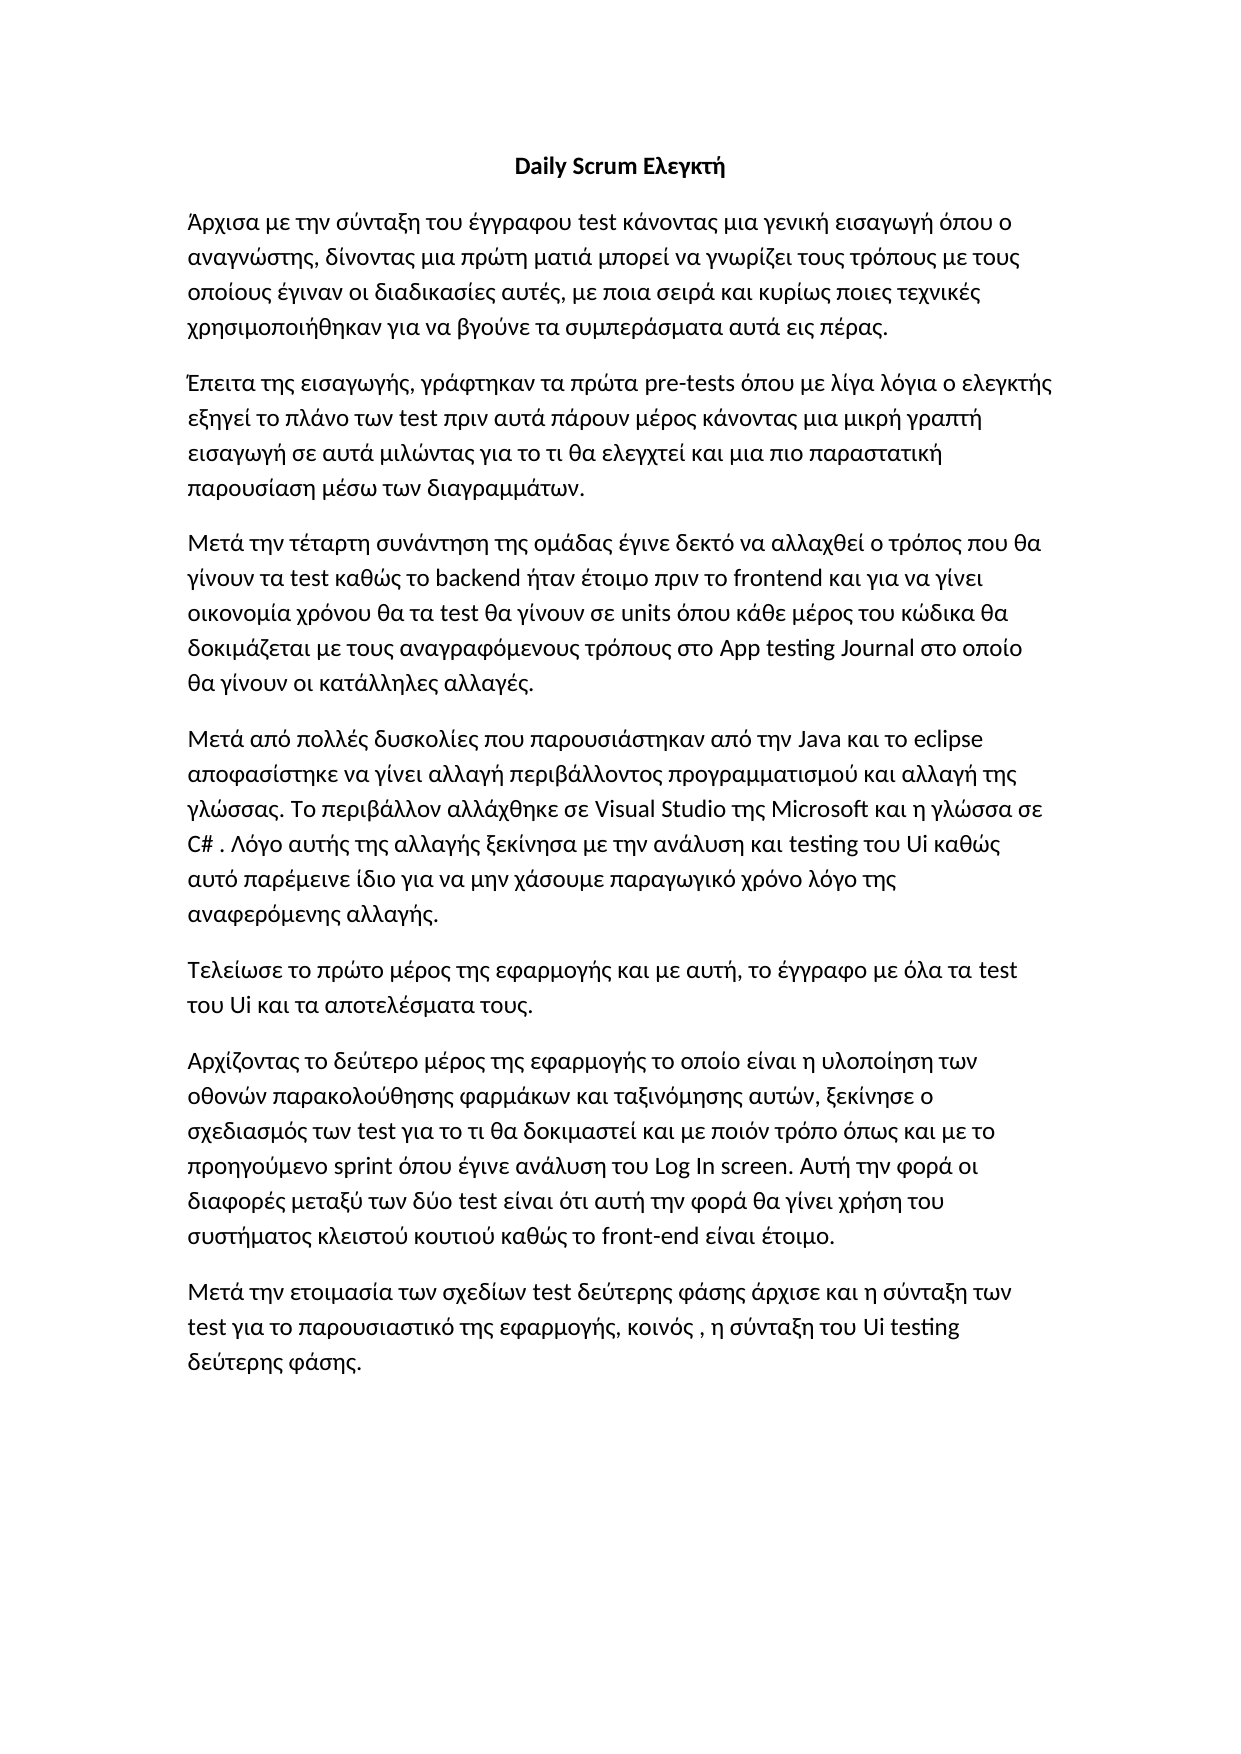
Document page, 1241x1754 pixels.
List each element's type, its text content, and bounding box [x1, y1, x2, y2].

text Μετά την τέταρτη συνάντηση της ομάδας έγινε δεκτό να αλλαχθεί ο τρόπος που θα γίνουν τα test καθώς το backend ήταν έτοιμο πριν το frontend και για να γίνει οικονομία χρόνου θα τα test θα γίνουν σε units όπου κάθε μέρος του κώδικα θα δοκιμάζεται με τους αναγραφόμενους τρόπους στο App testing Journal στο οποίο θα γίνουν οι κατάλληλες αλλαγές. [187, 527, 1053, 698]
text Μετά την ετοιμασία των σχεδίων test δεύτερης φάσης άρχισε και η σύνταξη των test για το παρουσιαστικό της εφαρμογής, κοινός , η σύνταξη του Ui testing δεύτερης φάσης. [187, 1276, 1053, 1376]
text Άρχισα με την σύνταξη του έγγραφου test κάνοντας μια γενική εισαγωγή όπου ο αναγνώστης, δίνοντας μια πρώτη ματιά μπορεί να γνωρίζει τους τρόπους με τους οποίους έγιναν οι διαδικασίες αυτές, με ποια σειρά και κυρίως ποιες τεχνικές χρησιμοποιήθηκαν για να βγούνε τα συμπεράσματα αυτά εις πέρας. [187, 206, 1053, 341]
text Αρχίζοντας το δεύτερο μέρος της εφαρμογής το οποίο είναι η υλοποίηση των οθονών παρακολούθησης φαρμάκων και ταξινόμησης αυτών, ξεκίνησε ο σχεδιασμός των test για το τι θα δοκιμαστεί και με ποιόν τρόπο όπως και με το προηγούμενο sprint όπου έγινε ανάλυση του Log In screen. Αυτή την φορά οι διαφορές μεταξύ των δύο test είναι ότι αυτή την φορά θα γίνει χρήση του συστήματος κλειστού κουτιού καθώς το front-end είναι έτοιμο. [187, 1045, 1053, 1251]
text Μετά από πολλές δυσκολίες που παρουσιάστηκαν από την Java και το eclipse αποφασίστηκε να γίνει αλλαγή περιβάλλοντος προγραμματισμού και αλλαγή της γλώσσας. Το περιβάλλον αλλάχθηκε σε Visual Studio της Microsoft και η γλώσσα σε C# . Λόγο αυτής της αλλαγής ξεκίνησα με την ανάλυση και testing του Ui καθώς αυτό παρέμεινε ίδιο για να μην χάσουμε παραγωγικό χρόνο λόγο της αναφερόμενης αλλαγής. [187, 723, 1053, 929]
text Τελείωσε το πρώτο μέρος της εφαρμογής και με αυτή, το έγγραφο με όλα τα test του Ui και τα αποτελέσματα τους. [187, 954, 1053, 1020]
text Έπειτα της εισαγωγής, γράφτηκαν τα πρώτα pre-tests όπου με λίγα λόγια ο ελεγκτής εξηγεί το πλάνο των test πριν αυτά πάρουν μέρος κάνοντας μια μικρή γραπτή εισαγωγή σε αυτά μιλώντας για το τι θα ελεγχτεί και μια πιο παραστατική παρουσίαση μέσω των διαγραμμάτων. [187, 367, 1053, 502]
text Daily Scrum Ελεγκτή [187, 150, 1053, 181]
